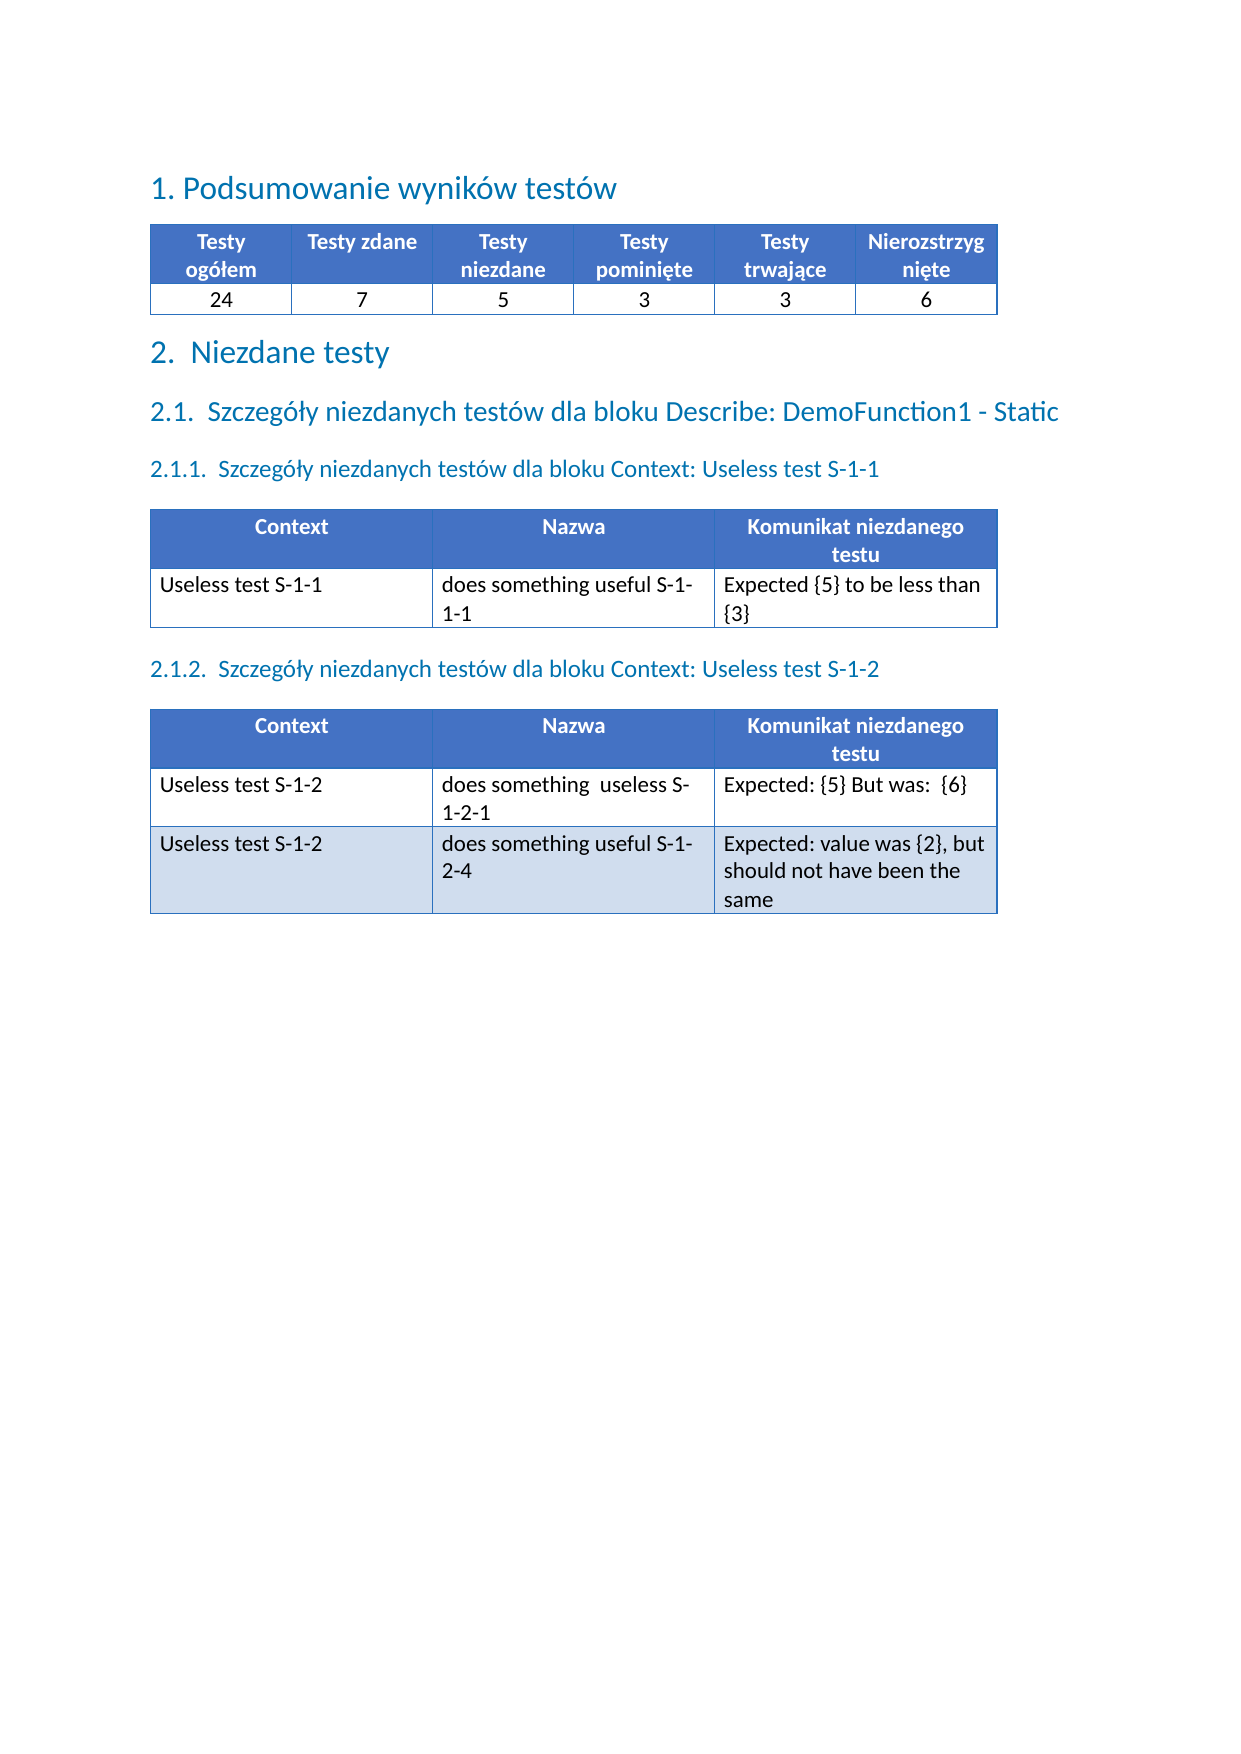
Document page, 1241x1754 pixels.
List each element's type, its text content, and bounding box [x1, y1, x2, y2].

table_cell Expected: value was {2}, but should not have been the same [715, 827, 996, 913]
table_cell Useless test S-1-2 [151, 827, 432, 913]
subtitle 2. Niezdane testy [150, 331, 1090, 372]
subtitle 2.1.1. Szczegóły niezdanych testów dla bloku Context: Useless test S-1-1 [150, 454, 1090, 484]
subtitle 2.1.2. Szczegóły niezdanych testów dla bloku Context: Useless test S-1-2 [150, 653, 1090, 683]
table_header Context [151, 510, 432, 568]
table_cell does something useful S-1-1-1 [433, 569, 714, 627]
table_header Testy zdane [292, 225, 432, 283]
subtitle 1. Podsumowanie wyników testów [150, 167, 1090, 207]
table_cell 7 [292, 284, 432, 313]
table_header Komunikat niezdanego testu [715, 710, 996, 767]
table_cell 3 [574, 284, 714, 313]
table_cell Useless test S-1-2 [151, 769, 432, 826]
table_cell Expected: {5} But was: {6} [715, 769, 996, 826]
table_cell 3 [715, 284, 855, 313]
table_cell 6 [856, 284, 996, 313]
table_header Testy pominięte [574, 225, 714, 283]
table_cell does something useful S-1-2-4 [433, 827, 714, 913]
table_cell 5 [433, 284, 573, 313]
table_header Komunikat niezdanego testu [715, 510, 996, 568]
table_header Testy trwające [715, 225, 855, 283]
subtitle 2.1. Szczegóły niezdanych testów dla bloku Describe: DemoFunction1 - Static [150, 393, 1090, 429]
table_header Nazwa [433, 510, 714, 568]
table_header Nazwa [433, 710, 714, 767]
table_header Testy ogółem [151, 225, 291, 283]
table_header Nierozstrzygnięte [856, 225, 996, 283]
table_cell 24 [151, 284, 291, 313]
table_header Context [151, 710, 432, 767]
table_header Testy niezdane [433, 225, 573, 283]
table_cell Expected {5} to be less than {3} [715, 569, 996, 627]
table_cell does something useless S-1-2-1 [433, 769, 714, 826]
table_cell Useless test S-1-1 [151, 569, 432, 627]
